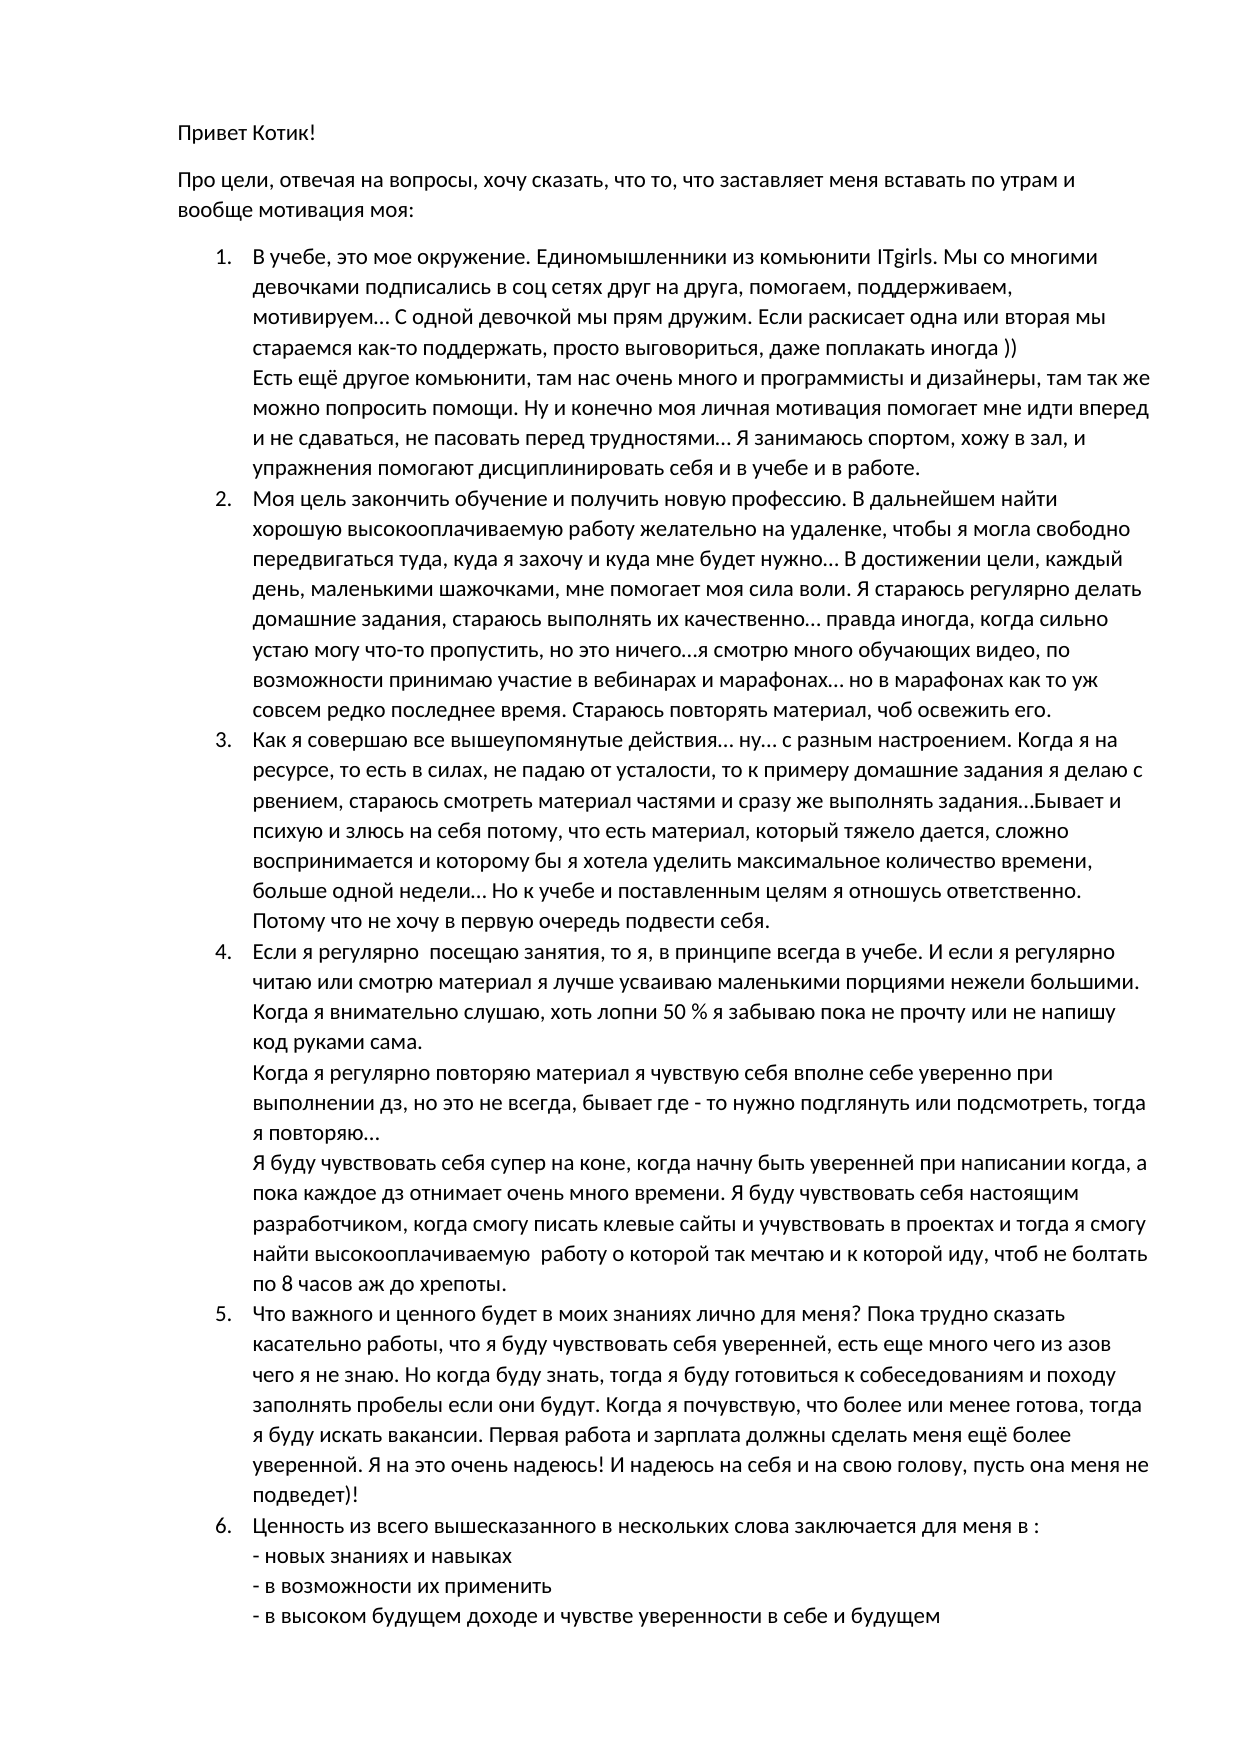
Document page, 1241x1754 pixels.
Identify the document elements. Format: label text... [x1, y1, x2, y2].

list - в высоком будущем доходе и чувстве уверенности в себе и будущем [252, 1601, 1152, 1629]
list - в возможности их применить [252, 1571, 1152, 1599]
list Как я совершаю все вышеупомянутые действия… ну… с разным настроением. Когда я на ресурсе, то есть в силах, не падаю от усталости, то к примеру домашние задания я делаю с рвением, стараюсь смотреть материал частями и сразу же выполнять задания…Бывает и психую и злюсь на себя потому, что есть материал, который тяжело дается, сложно воспринимается и которому бы я хотела уделить максимальное количество времени, больше одной недели… Но к учебе и поставленным целям я отношусь ответственно. Потому что не хочу в первую очередь подвести себя. [215, 725, 1152, 935]
list - новых знаниях и навыках [252, 1541, 1152, 1569]
list Когда я внимательно слушаю, хоть лопни 50 % я забываю пока не прочту или не напишу код руками сама. [252, 997, 1152, 1056]
text Привет Котик! [177, 118, 1152, 146]
list Если я регулярно посещаю занятия, то я, в принципе всегда в учебе. И если я регулярно читаю или смотрю материал я лучше усваиваю маленькими порциями нежели большими. [215, 937, 1152, 995]
list Что важного и ценного будет в моих знаниях лично для меня? Пока трудно сказать касательно работы, что я буду чувствовать себя уверенней, есть еще много чего из азов чего я не знаю. Но когда буду знать, тогда я буду готовиться к собеседованиям и походу заполнять пробелы если они будут. Когда я почувствую, что более или менее готова, тогда я буду искать вакансии. Первая работа и зарплата должны сделать меня ещё более уверенной. Я на это очень надеюсь! И надеюсь на себя и на свою голову, пусть она меня не подведет)! [215, 1299, 1152, 1509]
list Есть ещё другое комьюнити, там нас очень много и программисты и дизайнеры, там так же можно попросить помощи. Ну и конечно моя личная мотивация помогает мне идти вперед и не сдаваться, не пасовать перед трудностями… Я занимаюсь спортом, хожу в зал, и упражнения помогают дисциплинировать себя и в учебе и в работе. [252, 363, 1152, 482]
list В учебе, это мое окружение. Единомышленники из комьюнити ITgirls. Мы со многими девочками подписались в соц сетях друг на друга, помогаем, поддерживаем, мотивируем… С одной девочкой мы прям дружим. Если раскисает одна или вторая мы стараемся как-то поддержать, просто выговориться, даже поплакать иногда )) [215, 242, 1152, 361]
list Моя цель закончить обучение и получить новую профессию. В дальнейшем найти хорошую высокооплачиваемую работу желательно на удаленке, чтобы я могла свободно передвигаться туда, куда я захочу и куда мне будет нужно… В достижении цели, каждый день, маленькими шажочками, мне помогает моя сила воли. Я стараюсь регулярно делать домашние задания, стараюсь выполнять их качественно… правда иногда, когда сильно устаю могу что-то пропустить, но это ничего…я смотрю много обучающих видео, по возможности принимаю участие в вебинарах и марафонах… но в марафонах как то уж совсем редко последнее время. Стараюсь повторять материал, чоб освежить его. [215, 484, 1152, 723]
list Ценность из всего вышесказанного в нескольких слова заключается для меня в : [215, 1511, 1152, 1539]
list Когда я регулярно повторяю материал я чувствую себя вполне себе уверенно при выполнении дз, но это не всегда, бывает где - то нужно подглянуть или подсмотреть, тогда я повторяю… [252, 1058, 1152, 1146]
list Я буду чувствовать себя супер на коне, когда начну быть уверенней при написании когда, а пока каждое дз отнимает очень много времени. Я буду чувствовать себя настоящим разработчиком, когда смогу писать клевые сайты и учувствовать в проектах и тогда я смогу найти высокооплачиваемую работу о которой так мечтаю и к которой иду, чтоб не болтать по 8 часов аж до хрепоты. [252, 1148, 1152, 1297]
text Про цели, отвечая на вопросы, хочу сказать, что то, что заставляет меня вставать по утрам и вообще мотивация моя: [177, 165, 1152, 223]
